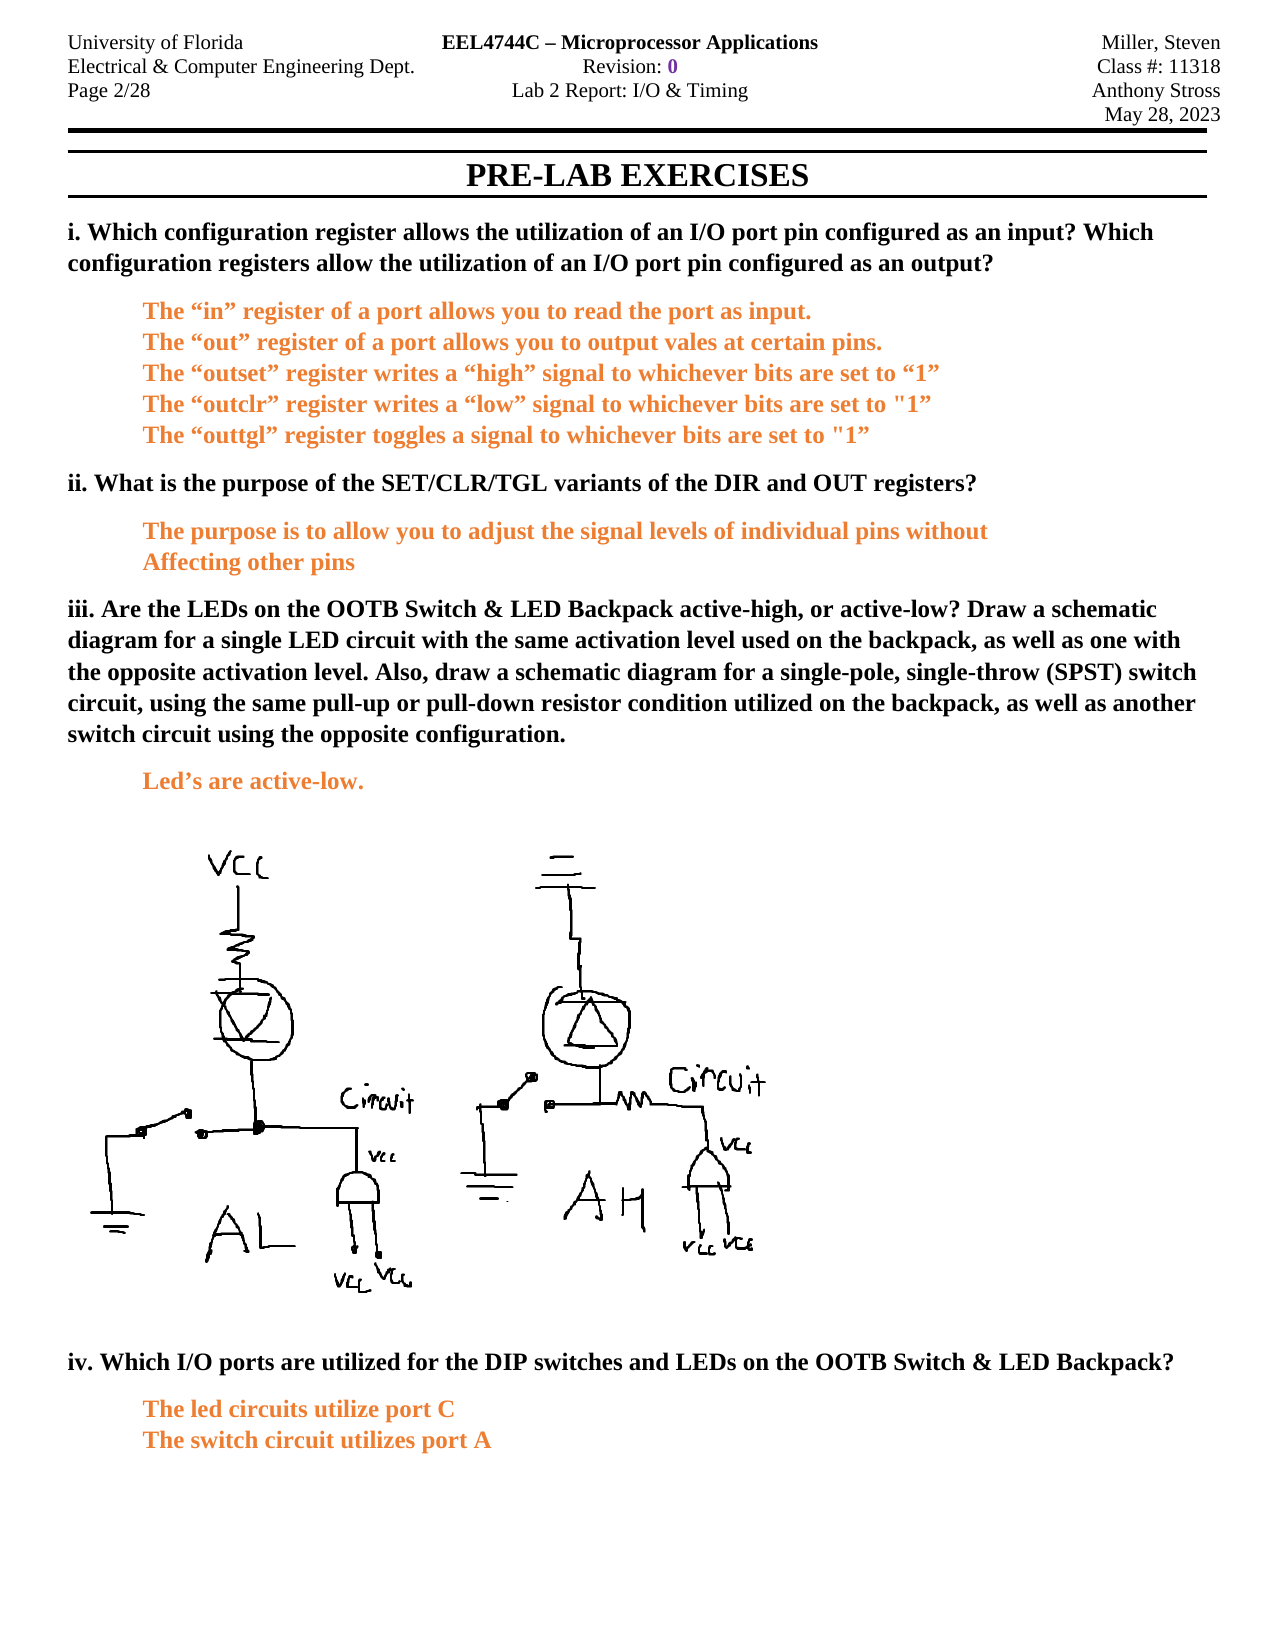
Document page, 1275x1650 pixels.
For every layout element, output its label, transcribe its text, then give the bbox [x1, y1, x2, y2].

picture [67, 797, 818, 1328]
text PRE-LAB EXERCISES [67, 151, 1207, 198]
text The led circuits utilize port C The switch circuit utilizes port A [67, 1394, 1207, 1454]
text iii. Are the LEDs on the OOTB Switch & LED Backpack active-high, or active-low? Draw a schematic diagram for a single LED circuit with the same activation level used on the backpack, as well as one with the opposite activation level. Also, draw a schematic diagram for a single-pole, single-throw (SPST) switch circuit, using the same pull-up or pull-down resistor condition utilized on the backpack, as well as another switch circuit using the opposite configuration. [67, 594, 1207, 747]
text ii. What is the purpose of the SET/CLR/TGL variants of the DIR and OUT registers? [67, 468, 1207, 497]
text iv. Which I/O ports are utilized for the DIP switches and LEDs on the OOTB Switch & LED Backpack? [67, 1347, 1207, 1375]
text i. Which configuration register allows the utilization of an I/O port pin configured as an input? Which configuration registers allow the utilization of an I/O port pin configured as an output? [67, 217, 1207, 277]
text The purpose is to allow you to adjust the signal levels of individual pins without Affecting other pins [142, 516, 1207, 576]
text The “in” register of a port allows you to read the port as input. The “out” register of a port allows you to output vales at certain pins. The “outset” register writes a “high” signal to whichever bits are set to “1” The “outclr” register writes a “low” signal to whichever bits are set to "1” The “outtgl” register toggles a signal to whichever bits are set to "1” [67, 296, 1207, 449]
